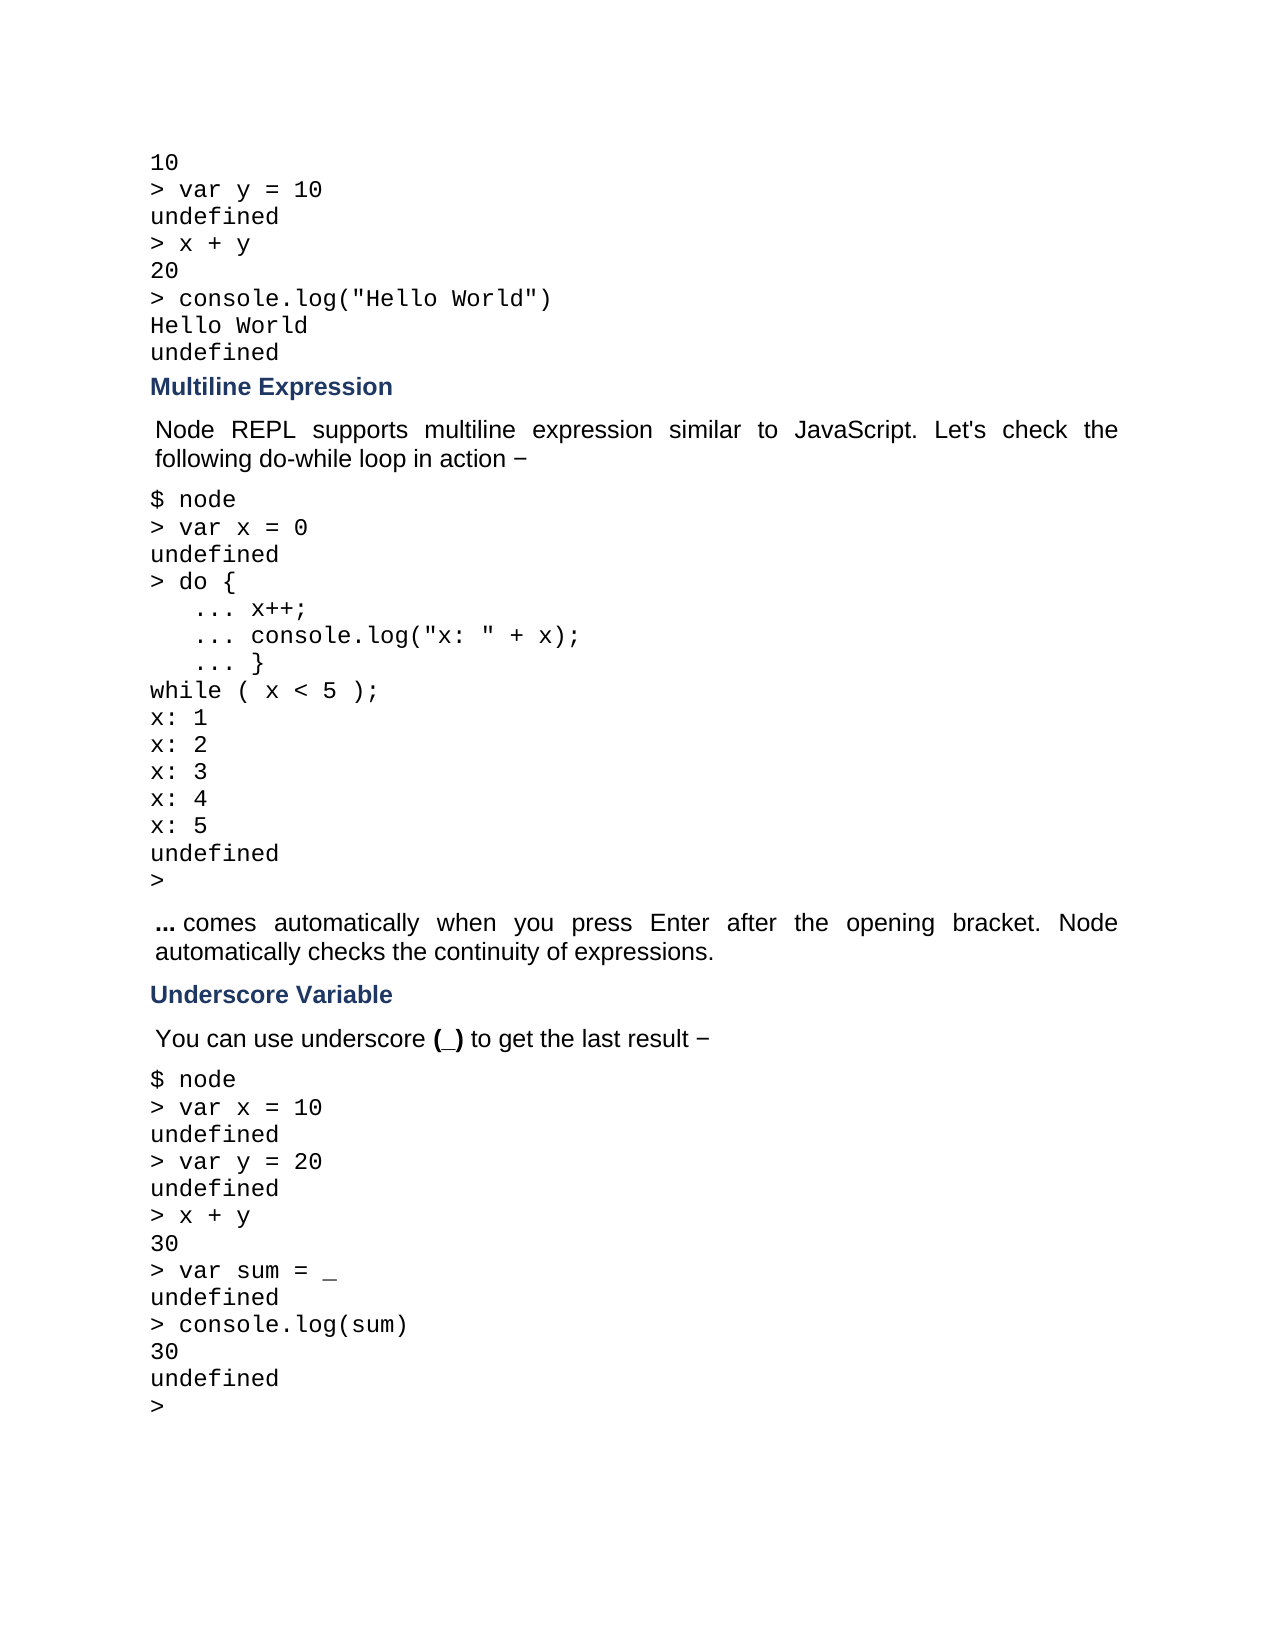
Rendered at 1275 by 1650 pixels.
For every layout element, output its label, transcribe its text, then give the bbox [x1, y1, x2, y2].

text $ node [150, 1068, 1125, 1095]
text Hello World [150, 313, 1125, 340]
text undefined [150, 542, 1125, 569]
text undefined [150, 841, 1125, 868]
text x: 3 [150, 759, 1125, 787]
text > x + y [150, 232, 1125, 259]
text > var y = 10 [150, 177, 1125, 204]
text 30 [150, 1231, 1125, 1258]
text > var x = 10 [150, 1095, 1125, 1122]
text 10 [150, 150, 1125, 177]
text undefined [150, 1177, 1125, 1204]
text > var y = 20 [150, 1149, 1125, 1177]
text $ node [150, 488, 1125, 515]
text while ( x < 5 ); [150, 678, 1125, 705]
subtitle Underscore Variable [150, 981, 1125, 1009]
text ... x++; [150, 596, 1125, 624]
text undefined [150, 1122, 1125, 1149]
text undefined [150, 204, 1125, 232]
text ... comes automatically when you press Enter after the opening bracket. Node automatically checks the continuity of expressions. [155, 908, 1120, 966]
text > var x = 0 [150, 515, 1125, 542]
text ... } [150, 651, 1125, 678]
text x: 1 [150, 705, 1125, 732]
text undefined [150, 1285, 1125, 1312]
text > console.log(sum) [150, 1312, 1125, 1340]
text > console.log("Hello World") [150, 286, 1125, 313]
text 30 [150, 1340, 1125, 1367]
text > [150, 1394, 1125, 1421]
text ... console.log("x: " + x); [150, 624, 1125, 651]
text x: 5 [150, 814, 1125, 841]
text > var sum = _ [150, 1258, 1125, 1285]
text > [150, 868, 1125, 896]
text > x + y [150, 1204, 1125, 1231]
subtitle Multiline Expression [150, 372, 1125, 400]
text > do { [150, 569, 1125, 596]
text undefined [150, 340, 1125, 367]
text You can use underscore (_) to get the last result − [155, 1024, 1120, 1053]
text x: 4 [150, 787, 1125, 814]
text undefined [150, 1367, 1125, 1394]
text Node REPL supports multiline expression similar to JavaScript. Let's check the following do-while loop in action − [155, 415, 1120, 473]
text 20 [150, 259, 1125, 286]
text x: 2 [150, 732, 1125, 759]
